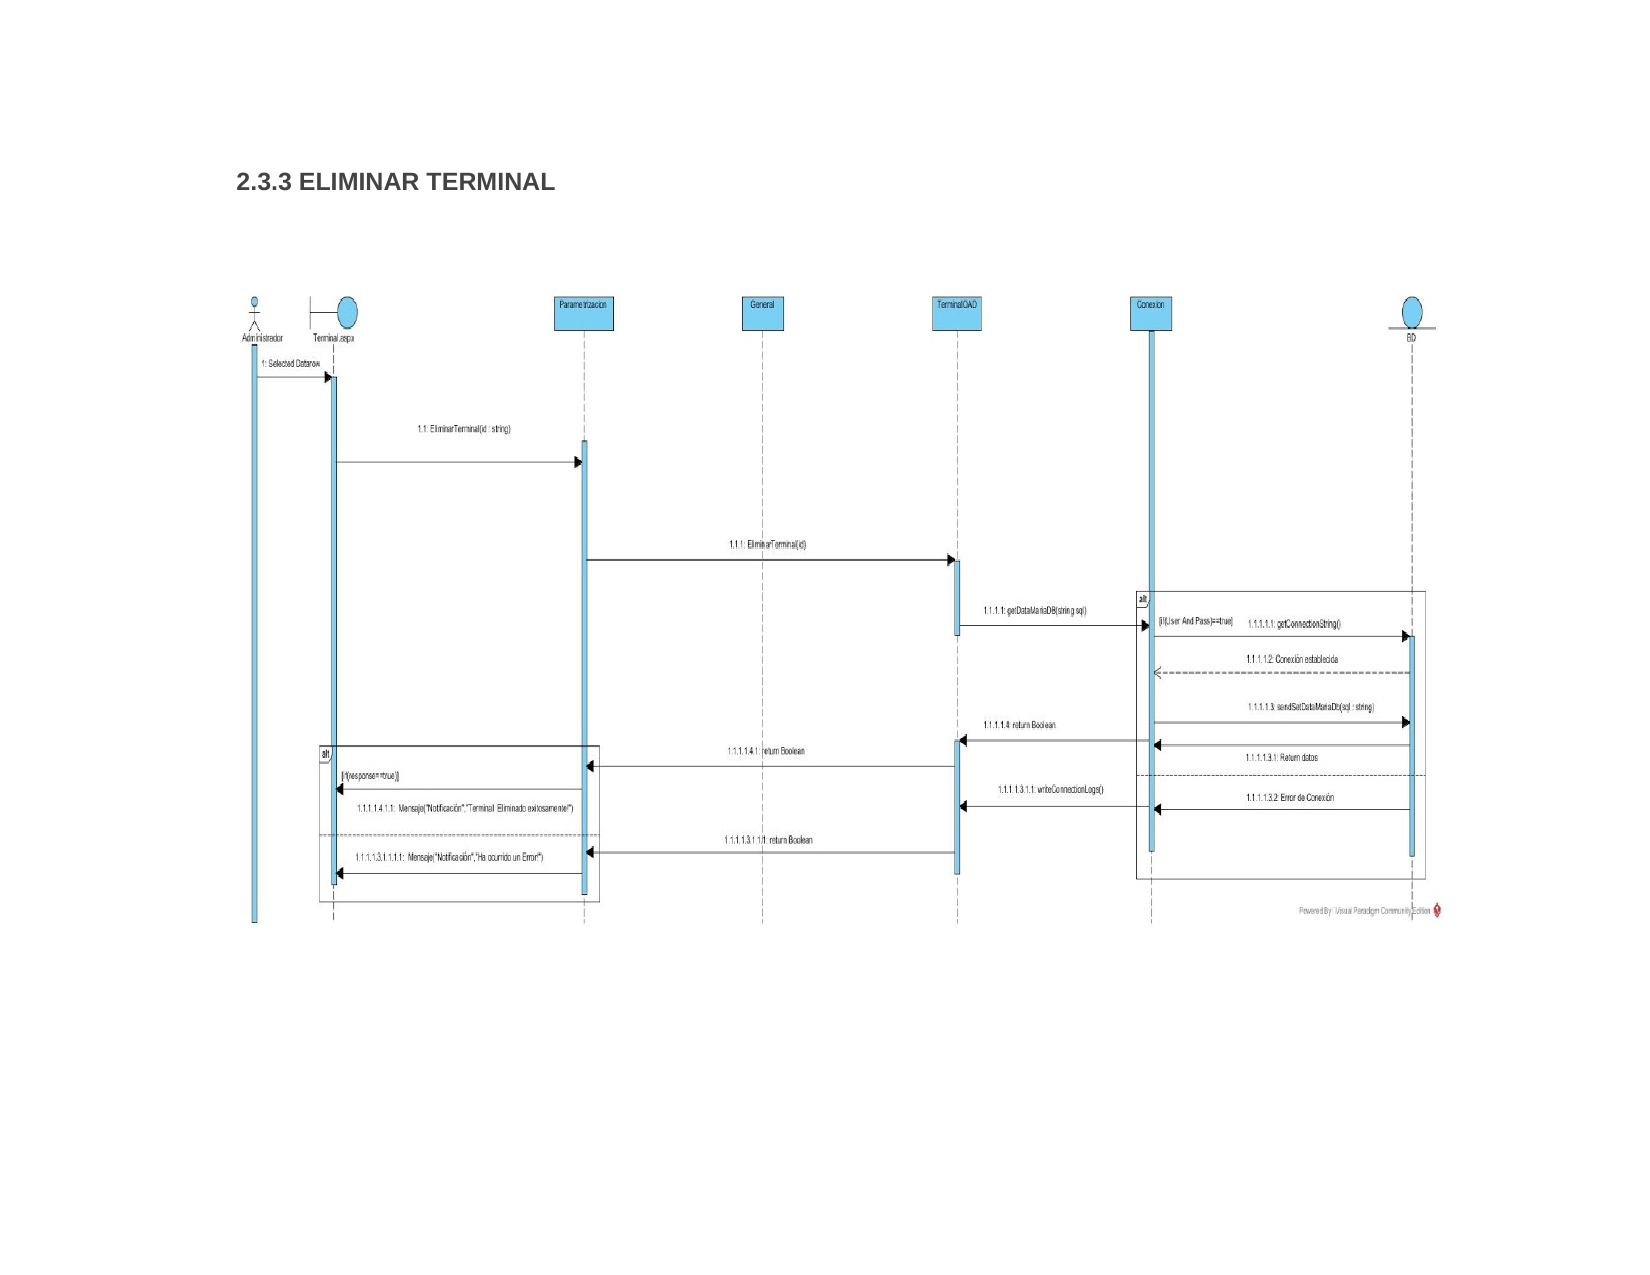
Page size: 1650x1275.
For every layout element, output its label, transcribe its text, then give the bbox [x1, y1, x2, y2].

picture [236, 296, 1443, 927]
text 2.3.3 ELIMINAR TERMINAL [236, 167, 1473, 196]
